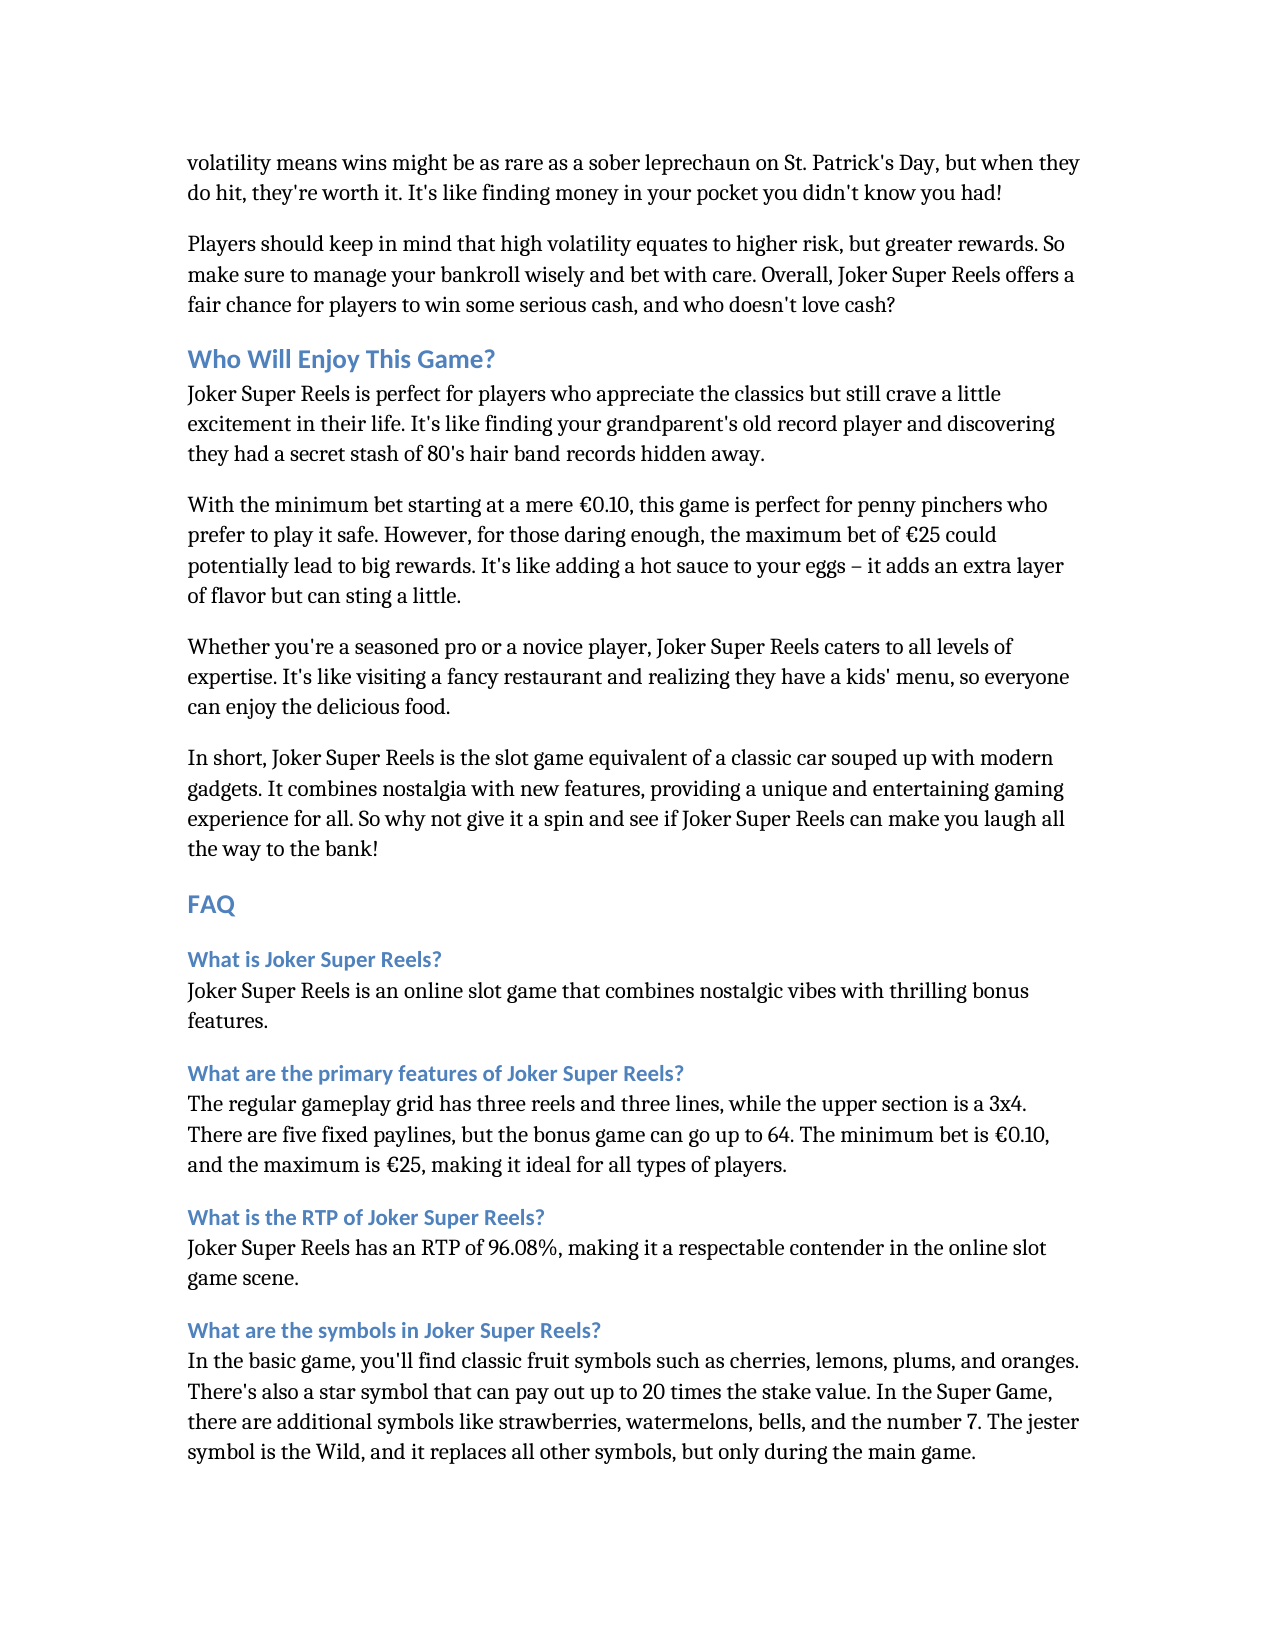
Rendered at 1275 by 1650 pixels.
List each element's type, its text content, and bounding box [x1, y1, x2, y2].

subtitle FAQ [187, 887, 1087, 920]
text With the minimum bet starting at a mere €0.10, this game is perfect for penny pinchers who prefer to play it safe. However, for those daring enough, the maximum bet of €25 could potentially lead to big rewards. It's like adding a hot sauce to your eggs – it adds an extra layer of flavor but can sting a little. [187, 492, 1087, 609]
text Joker Super Reels is perfect for players who appreciate the classics but still crave a little excitement in their life. It's like finding your grandparent's old record player and discovering they had a secret stash of 80's hair band records hidden away. [187, 381, 1087, 467]
text Joker Super Reels has an RTP of 96.08%, making it a respectable contender in the online slot game scene. [187, 1235, 1087, 1291]
subtitle What is Joker Super Reels? [187, 946, 1087, 974]
subtitle Who Will Enjoy This Game? [187, 343, 1087, 376]
text The regular gameplay grid has three reels and three lines, while the upper section is a 3x4. There are five fixed paylines, but the bonus game can go up to 64. The minimum bet is €0.10, and the maximum is €25, making it ideal for all types of players. [187, 1091, 1087, 1178]
subtitle What is the RTP of Joker Super Reels? [187, 1203, 1087, 1231]
subtitle What are the symbols in Joker Super Reels? [187, 1316, 1087, 1344]
text In short, Joker Super Reels is the slot game equivalent of a classic car souped up with modern gadgets. It combines nostalgia with new features, providing a unique and entertaining gaming experience for all. So why not give it a spin and see if Joker Super Reels can make you laugh all the way to the bank! [187, 745, 1087, 862]
subtitle What are the primary features of Joker Super Reels? [187, 1059, 1087, 1087]
text Joker Super Reels is an online slot game that combines nostalgic vibes with thrilling bonus features. [187, 978, 1087, 1034]
text Whether you're a seasoned pro or a novice player, Joker Super Reels caters to all levels of expertise. It's like visiting a fancy restaurant and realizing they have a kids' menu, so everyone can enjoy the delicious food. [187, 634, 1087, 721]
text In the basic game, you'll find classic fruit symbols such as cherries, lemons, plums, and oranges. There's also a star symbol that can pay out up to 20 times the stake value. In the Super Game, there are additional symbols like strawberries, watermelons, bells, and the number 7. The jester symbol is the Wild, and it replaces all other symbols, but only during the main game. [187, 1348, 1087, 1465]
text Players should keep in mind that high volatility equates to higher risk, but greater rewards. So make sure to manage your bankroll wisely and bet with care. Overall, Joker Super Reels offers a fair chance for players to win some serious cash, and who doesn't love cash? [187, 231, 1087, 318]
